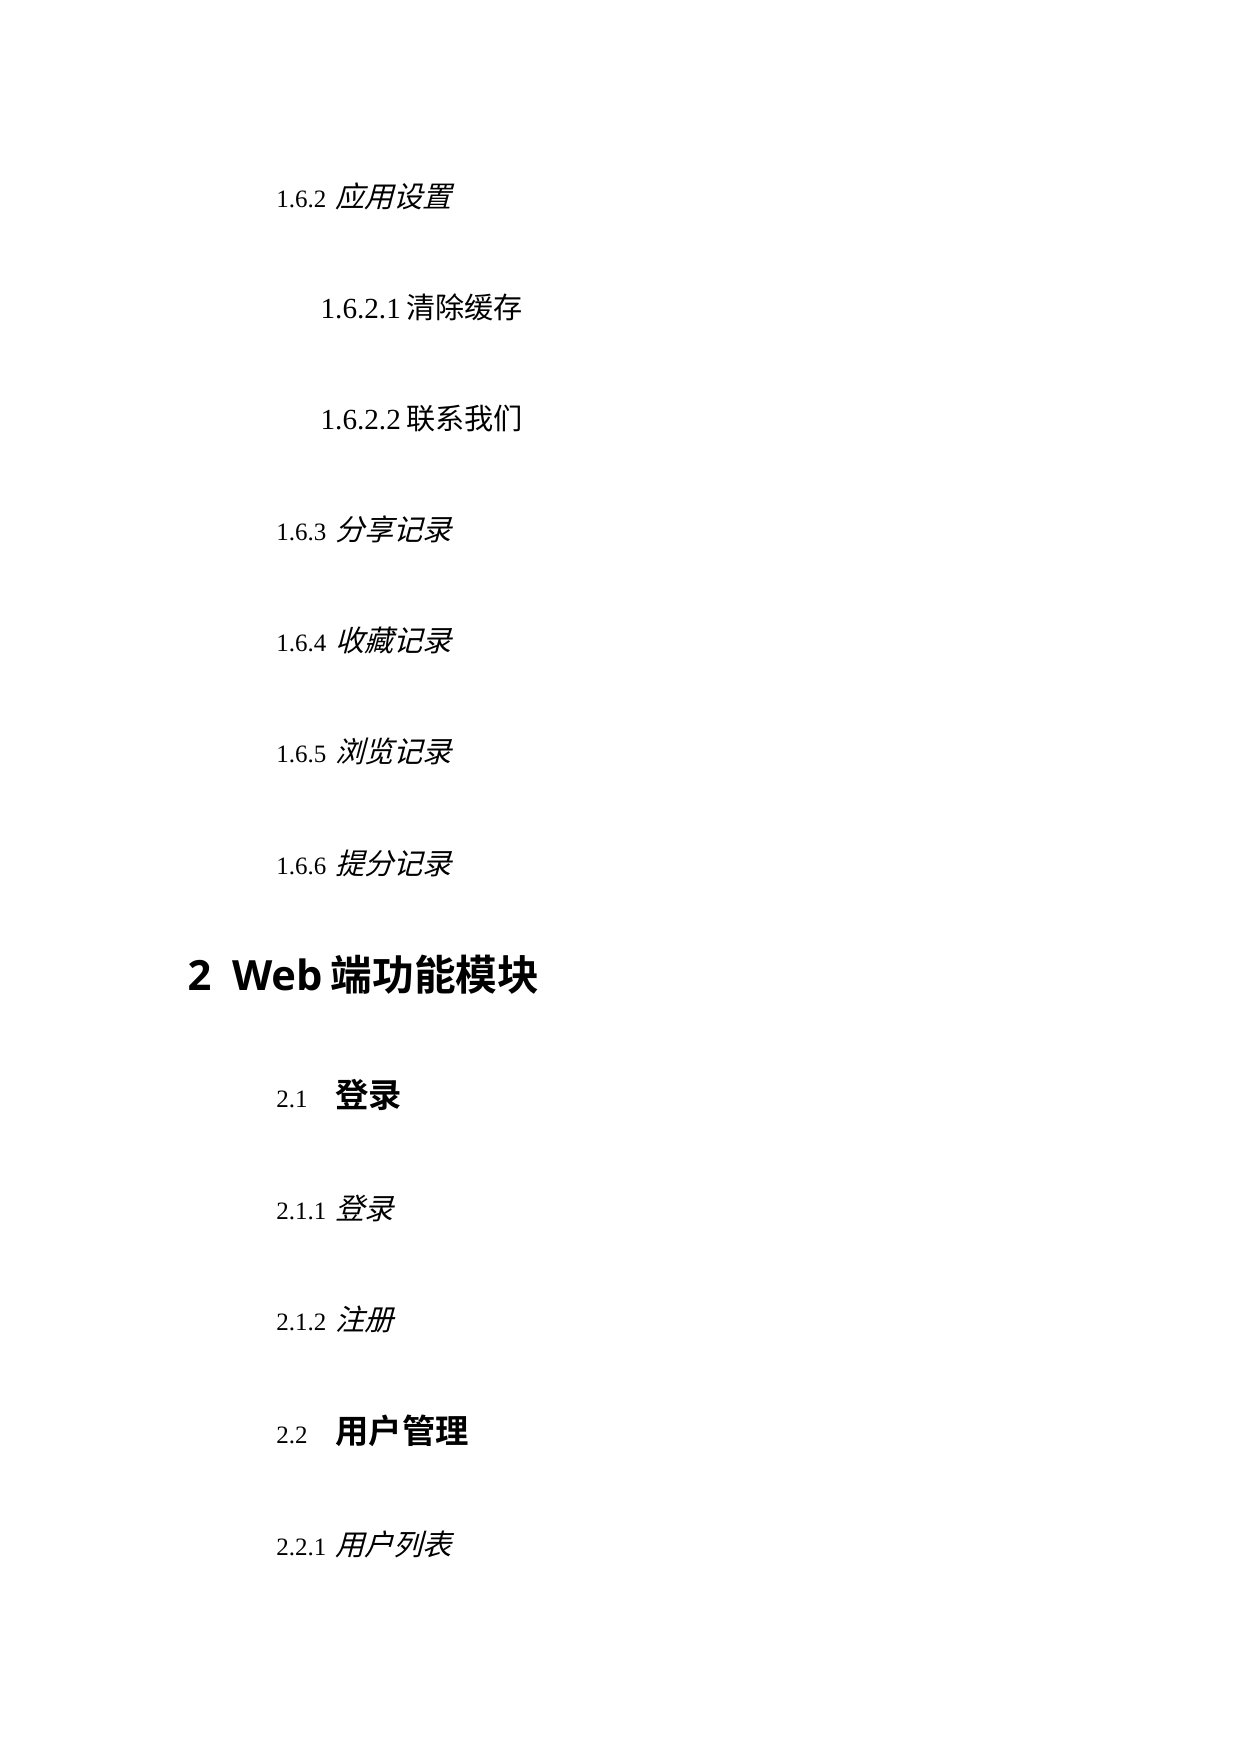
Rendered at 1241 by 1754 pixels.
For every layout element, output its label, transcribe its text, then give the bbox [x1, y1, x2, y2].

subtitle 分享记录 [276, 495, 1053, 560]
subtitle 清除缓存 [320, 273, 1053, 338]
subtitle 联系我们 [320, 384, 1053, 449]
subtitle 浏览记录 [276, 718, 1053, 783]
subtitle 提分记录 [276, 829, 1053, 894]
subtitle 登录 [276, 1060, 1053, 1125]
subtitle 用户列表 [276, 1511, 1053, 1576]
subtitle 应用设置 [276, 162, 1053, 227]
subtitle 用户管理 [276, 1397, 1053, 1462]
subtitle 收藏记录 [276, 607, 1053, 672]
subtitle Web端功能模块 [187, 940, 1053, 1005]
subtitle 登录 [276, 1174, 1053, 1239]
subtitle 注册 [276, 1285, 1053, 1350]
